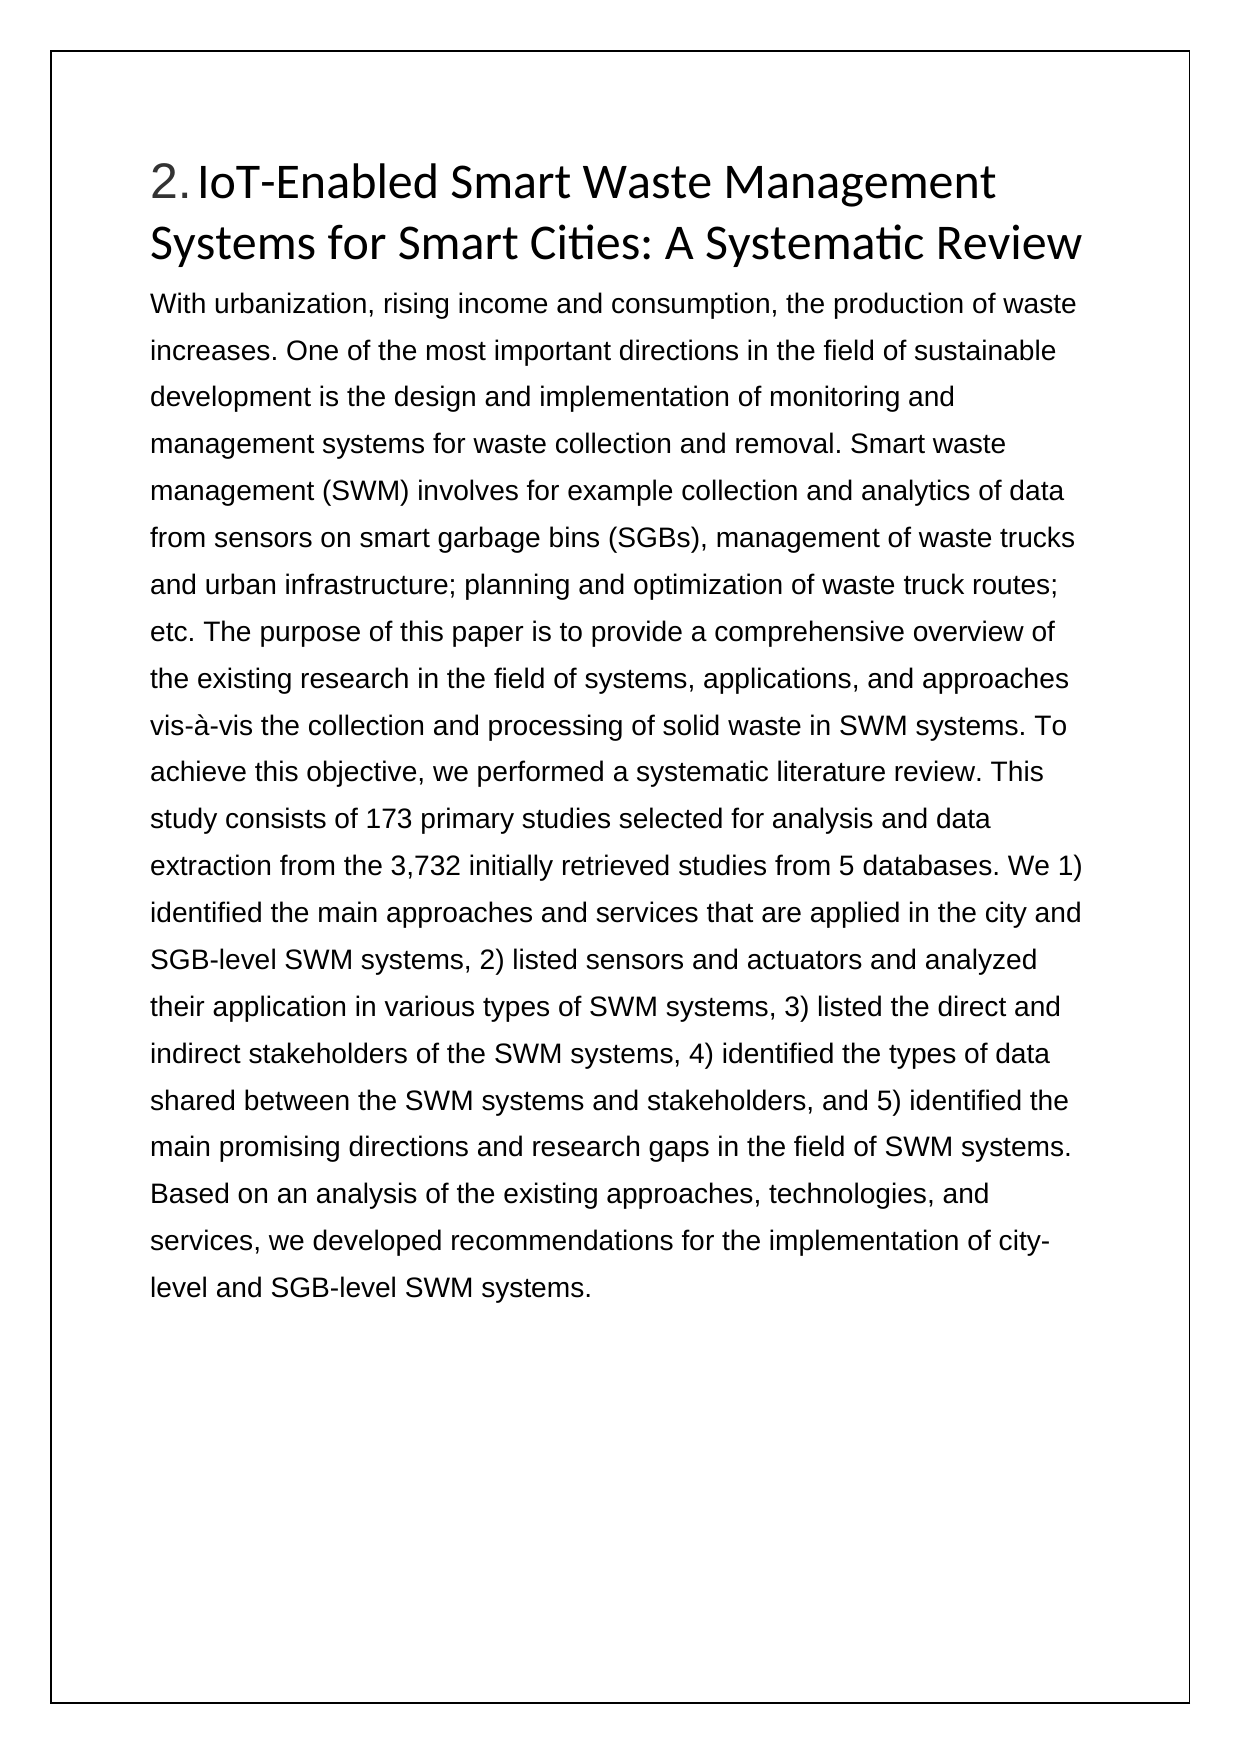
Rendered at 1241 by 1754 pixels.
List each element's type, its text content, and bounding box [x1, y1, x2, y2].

text 2. IoT-Enabled Smart Waste Management Systems for Smart Cities: A Systematic Review [150, 150, 1090, 272]
text With urbanization, rising income and consumption, the production of waste increases. One of the most important directions in the field of sustainable development is the design and implementation of monitoring and management systems for waste collection and removal. Smart waste management (SWM) involves for example collection and analytics of data from sensors on smart garbage bins (SGBs), management of waste trucks and urban infrastructure; planning and optimization of waste truck routes; etc. The purpose of this paper is to provide a comprehensive overview of the existing research in the field of systems, applications, and approaches vis-à-vis the collection and processing of solid waste in SWM systems. To achieve this objective, we performed a systematic literature review. This study consists of 173 primary studies selected for analysis and data extraction from the 3,732 initially retrieved studies from 5 databases. We 1) identified the main approaches and services that are applied in the city and SGB-level SWM systems, 2) listed sensors and actuators and analyzed their application in various types of SWM systems, 3) listed the direct and indirect stakeholders of the SWM systems, 4) identified the types of data shared between the SWM systems and stakeholders, and 5) identified the main promising directions and research gaps in the field of SWM systems. Based on an analysis of the existing approaches, technologies, and services, we developed recommendations for the implementation of city-level and SGB-level SWM systems. [150, 272, 1090, 1303]
